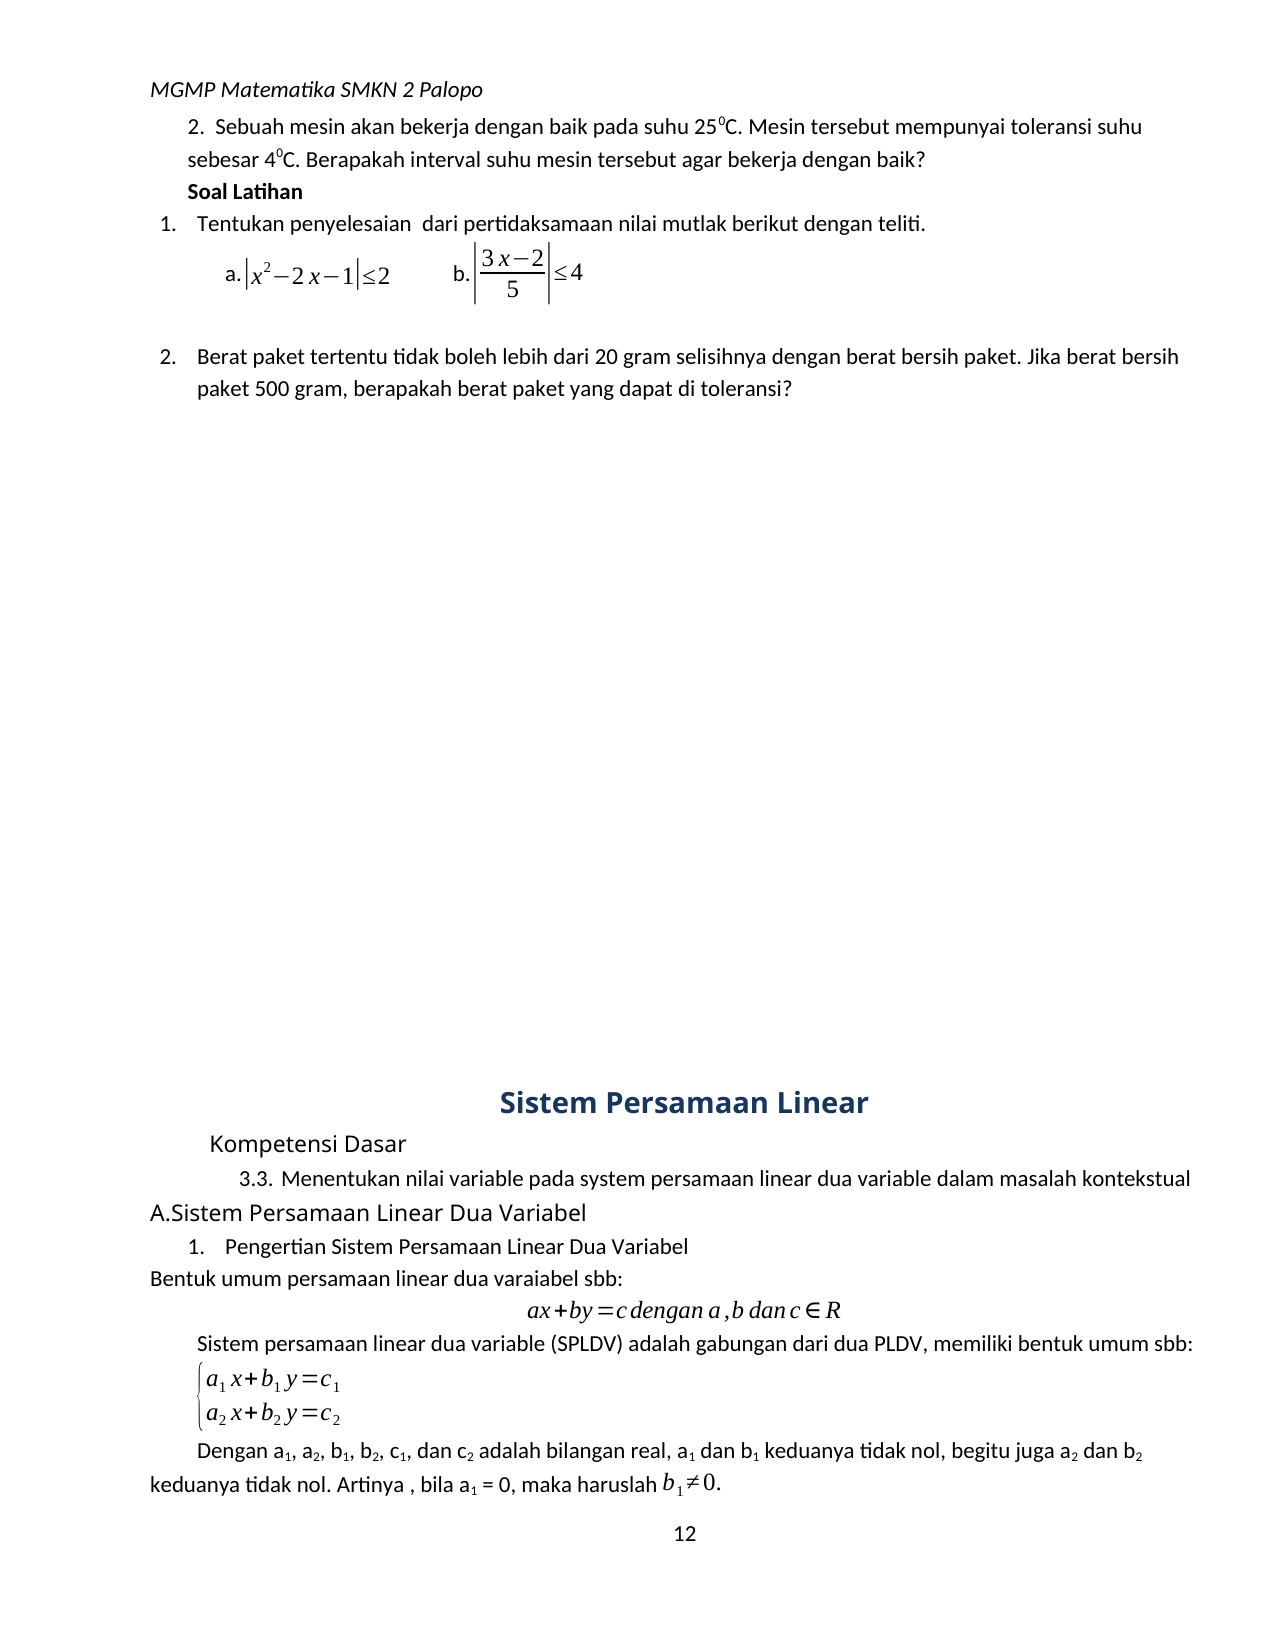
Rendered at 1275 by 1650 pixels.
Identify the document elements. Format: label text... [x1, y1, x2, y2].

list Soal Latihan [187, 177, 1219, 205]
list Dengan a1, a2, b1, b2, c1, dan c2 adalah bilangan real, a1 dan b1 keduanya tidak nol, begitu juga a2 dan b2 keduanya tidak nol. Artinya , bila a1 = 0, maka haruslah [150, 1437, 1219, 1500]
list Sistem persamaan linear dua variable (SPLDV) adalah gabungan dari dua PLDV, memiliki bentuk umum sbb: [150, 1329, 1219, 1357]
text A.Sistem Persamaan Linear Dua Variabel [150, 1196, 1219, 1228]
list 2. Sebuah mesin akan bekerja dengan baik pada suhu 250C. Mesin tersebut mempunyai toleransi suhu sebesar 40C. Berapakah interval suhu mesin tersebut agar bekerja dengan baik? [187, 112, 1219, 173]
text Kompetensi Dasar [209, 1128, 1219, 1159]
list Menentukan nilai variable pada system persamaan linear dua variable dalam masalah kontekstual [239, 1164, 1219, 1192]
list Pengertian Sistem Persamaan Linear Dua Variabel [187, 1232, 1219, 1260]
text Sistem Persamaan Linear [150, 1083, 1219, 1122]
text Bentuk umum persamaan linear dua varaiabel sbb: [150, 1264, 1219, 1293]
list Tentukan penyelesaian dari pertidaksamaan nilai mutlak berikut dengan teliti. [159, 209, 1219, 237]
list Berat paket tertentu tidak boleh lebih dari 20 gram selisihnya dengan berat bersih paket. Jika berat bersih paket 500 gram, berapakah berat paket yang dapat di toleransi? [159, 342, 1219, 403]
list a. b. [225, 241, 1219, 306]
